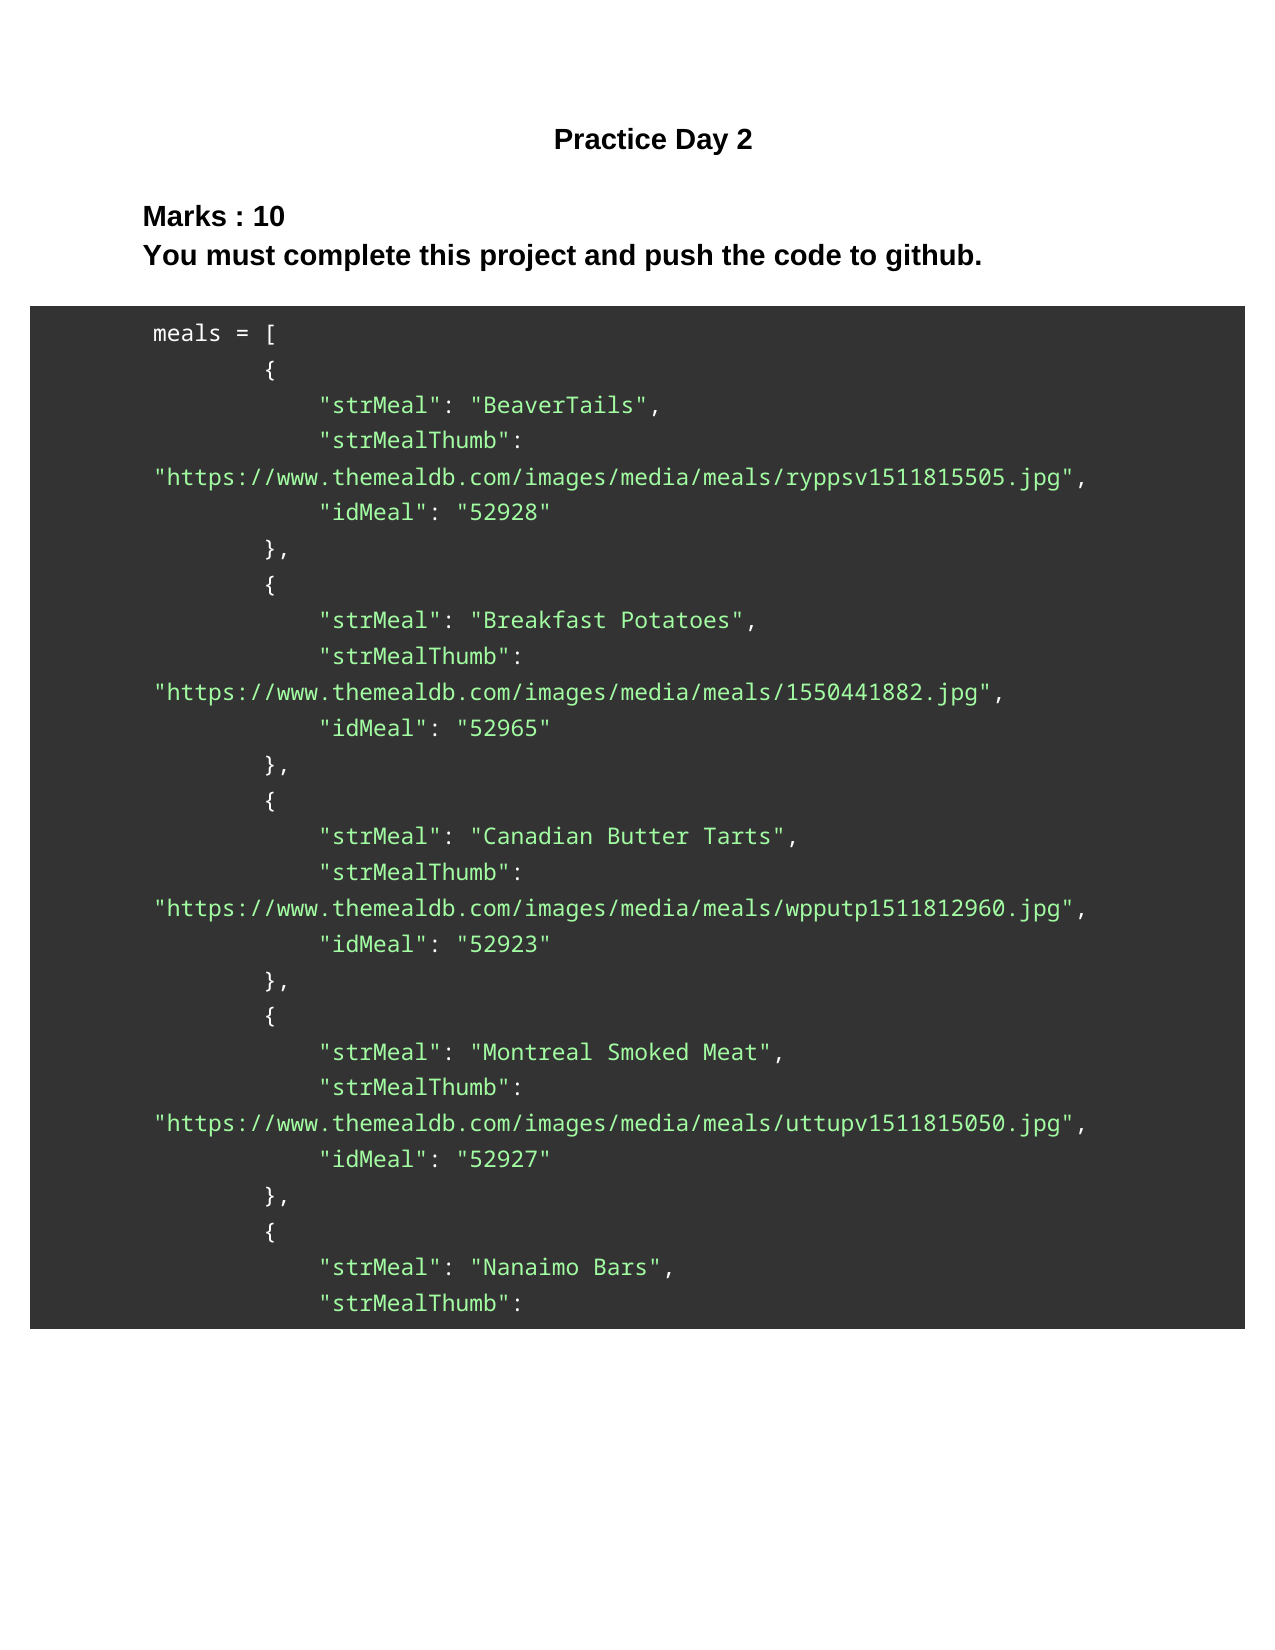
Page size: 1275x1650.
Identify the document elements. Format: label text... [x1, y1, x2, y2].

text Practice Day 2 [142, 122, 1164, 155]
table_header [30, 306, 1245, 1329]
text Marks : 10 [142, 199, 1164, 232]
text You must complete this project and push the code to github. [142, 237, 1164, 271]
